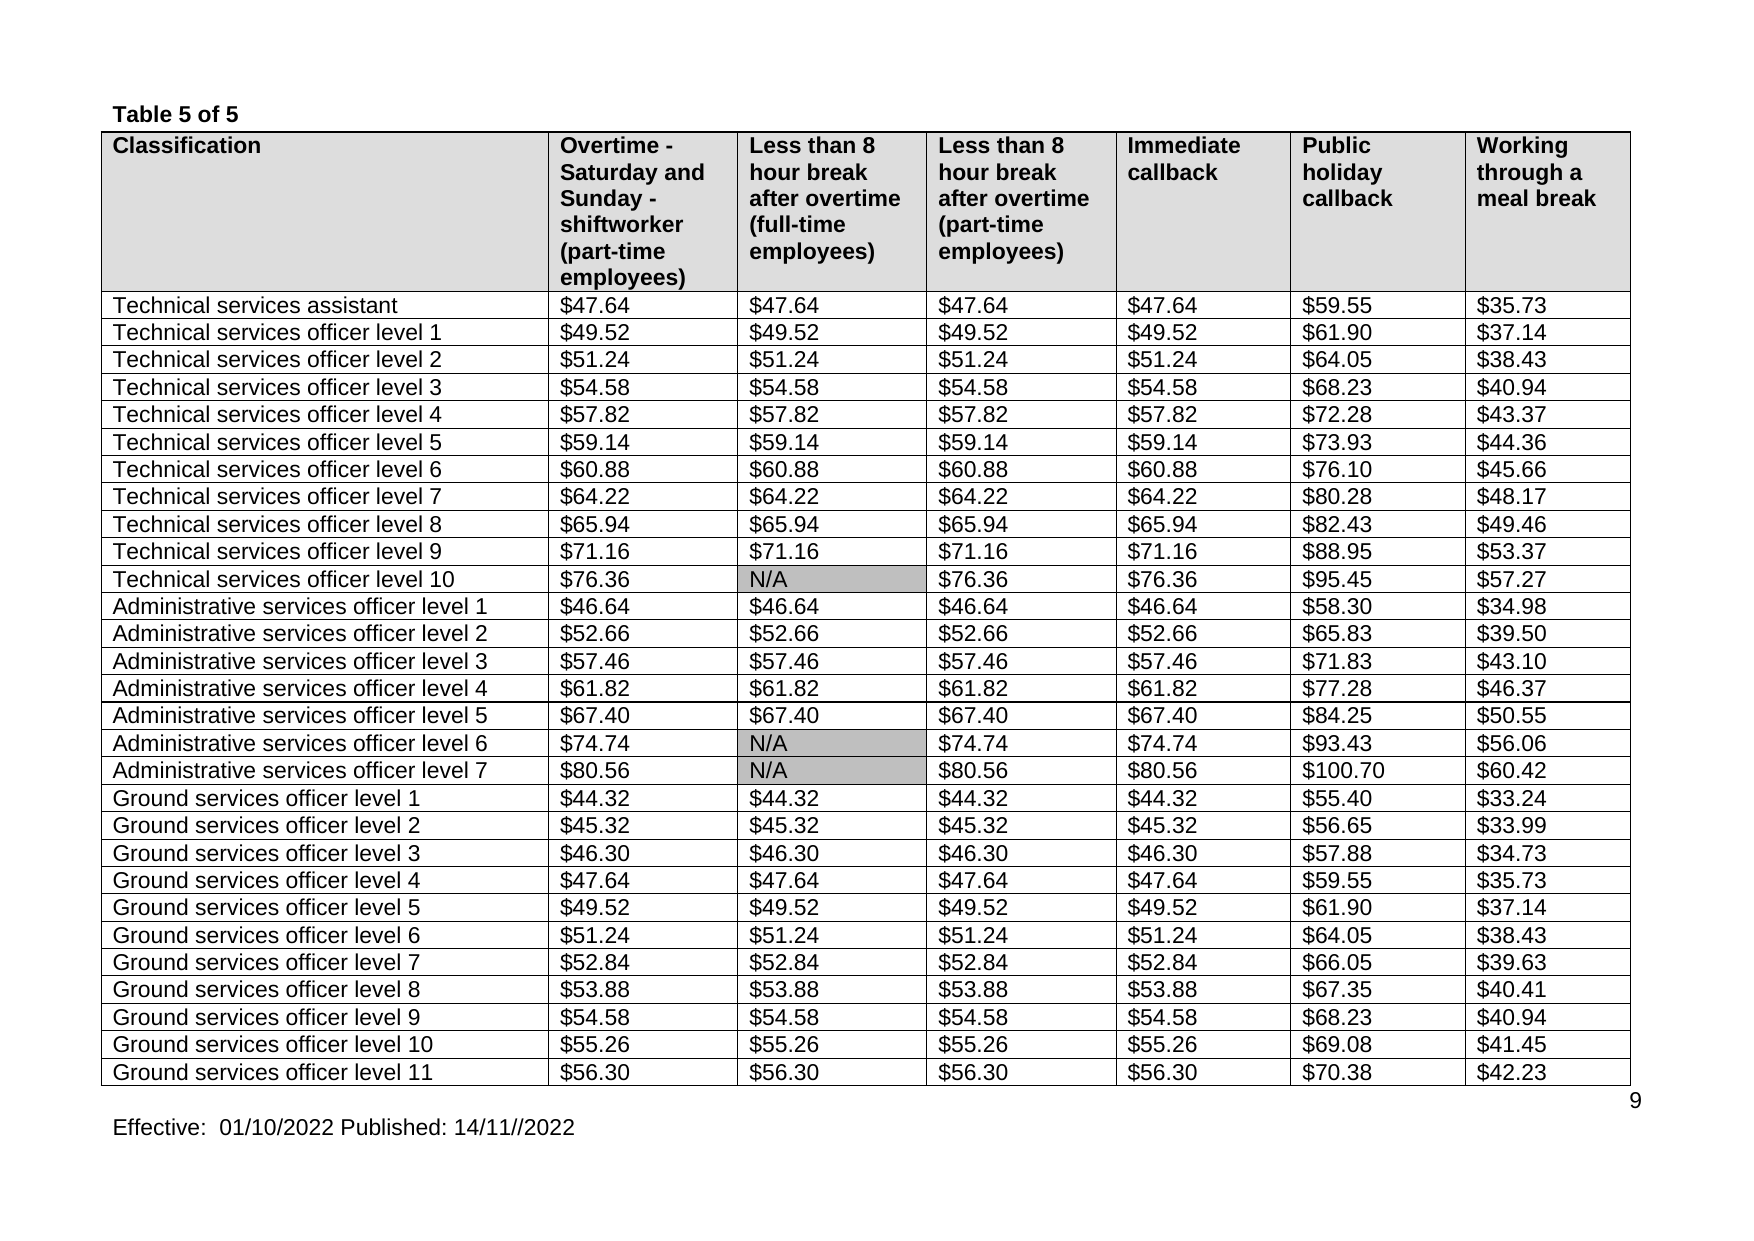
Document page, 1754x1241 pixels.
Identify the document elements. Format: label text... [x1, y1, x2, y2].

table_cell $57.46 [927, 648, 1116, 674]
table_cell Technical services officer level 3 [102, 374, 548, 400]
table_cell $40.94 [1466, 1004, 1630, 1030]
table_cell $44.36 [1466, 429, 1630, 455]
table_cell $74.74 [1117, 730, 1290, 756]
table_cell $42.23 [1466, 1059, 1630, 1085]
table_cell $65.83 [1291, 620, 1465, 647]
table_cell $41.45 [1466, 1031, 1630, 1058]
table_cell $46.64 [1117, 593, 1290, 619]
table_cell $74.74 [927, 730, 1116, 756]
table_cell $54.58 [927, 1004, 1116, 1030]
table_header Less than 8 hour break after overtime (full-time employees) [738, 133, 926, 291]
table_cell $53.88 [927, 976, 1116, 1003]
table_cell Technical services officer level 7 [102, 483, 548, 510]
table_header Classification [102, 133, 548, 291]
table_cell $55.40 [1291, 785, 1465, 811]
table_cell $67.40 [738, 703, 926, 729]
table_cell $71.16 [549, 538, 737, 564]
table_cell Administrative services officer level 4 [102, 675, 548, 701]
table_cell $57.46 [738, 648, 926, 674]
table_cell $52.66 [927, 620, 1116, 647]
table_cell $37.14 [1466, 319, 1630, 345]
table_cell $57.27 [1466, 566, 1630, 592]
table_cell $40.41 [1466, 976, 1630, 1003]
table_cell $69.08 [1291, 1031, 1465, 1058]
table_header Public holiday callback [1291, 133, 1465, 291]
table_cell $51.24 [549, 346, 737, 373]
table_cell $52.84 [738, 949, 926, 975]
table_cell $54.58 [738, 1004, 926, 1030]
table_cell $64.22 [549, 483, 737, 510]
table_cell $52.66 [1117, 620, 1290, 647]
table_cell $46.30 [927, 840, 1116, 866]
table_cell $54.58 [927, 374, 1116, 400]
table_cell $46.30 [1117, 840, 1290, 866]
table_cell $57.82 [738, 401, 926, 427]
table_cell $57.82 [549, 401, 737, 427]
table_cell N/A [738, 730, 926, 756]
table_cell $52.66 [738, 620, 926, 647]
table_cell $72.28 [1291, 401, 1465, 427]
table_cell $59.55 [1291, 867, 1465, 893]
table_cell $61.90 [1291, 894, 1465, 921]
table_cell $45.32 [927, 812, 1116, 838]
table_cell $71.16 [738, 538, 926, 564]
table_cell $61.82 [1117, 675, 1290, 701]
table_cell $61.82 [927, 675, 1116, 701]
table_cell $51.24 [927, 346, 1116, 373]
table_cell $74.74 [549, 730, 737, 756]
table_cell Administrative services officer level 2 [102, 620, 548, 647]
table_cell $47.64 [738, 292, 926, 318]
table_cell Ground services officer level 11 [102, 1059, 548, 1085]
table_cell $80.56 [549, 757, 737, 784]
table_cell $65.94 [927, 511, 1116, 537]
table_cell Ground services officer level 10 [102, 1031, 548, 1058]
table_cell $52.84 [927, 949, 1116, 975]
table_cell Ground services officer level 5 [102, 894, 548, 921]
table_cell $76.36 [549, 566, 737, 592]
table_cell $54.58 [1117, 374, 1290, 400]
table_cell Administrative services officer level 5 [102, 703, 548, 729]
table_cell $67.40 [549, 703, 737, 729]
table_header Less than 8 hour break after overtime (part-time employees) [927, 133, 1116, 291]
table_cell $44.32 [738, 785, 926, 811]
table_cell $46.64 [549, 593, 737, 619]
table_cell $60.88 [549, 456, 737, 482]
table_cell $51.24 [549, 922, 737, 948]
table_cell $46.30 [738, 840, 926, 866]
table_cell $33.99 [1466, 812, 1630, 838]
table_cell Technical services officer level 8 [102, 511, 548, 537]
table_cell $60.88 [927, 456, 1116, 482]
table_cell $88.95 [1291, 538, 1465, 564]
table_cell Ground services officer level 9 [102, 1004, 548, 1030]
table_cell $93.43 [1291, 730, 1465, 756]
table_cell $51.24 [738, 922, 926, 948]
table_header Overtime - Saturday and Sunday - shiftworker (part-time employees) [549, 133, 737, 291]
table_cell Ground services officer level 7 [102, 949, 548, 975]
table_cell Administrative services officer level 1 [102, 593, 548, 619]
table_cell $49.52 [927, 319, 1116, 345]
table_cell $65.94 [1117, 511, 1290, 537]
table_cell $59.14 [738, 429, 926, 455]
table_cell $55.26 [927, 1031, 1116, 1058]
table_cell $49.52 [549, 319, 737, 345]
table_cell $46.64 [927, 593, 1116, 619]
table_cell $80.28 [1291, 483, 1465, 510]
table_cell $47.64 [738, 867, 926, 893]
table_cell $55.26 [1117, 1031, 1290, 1058]
table_cell Ground services officer level 3 [102, 840, 548, 866]
table_cell $66.05 [1291, 949, 1465, 975]
table_cell $49.52 [1117, 319, 1290, 345]
table_cell $38.43 [1466, 346, 1630, 373]
table_cell $84.25 [1291, 703, 1465, 729]
table_cell $44.32 [927, 785, 1116, 811]
table_cell $56.65 [1291, 812, 1465, 838]
table_cell $76.36 [927, 566, 1116, 592]
table_cell $43.37 [1466, 401, 1630, 427]
table_cell $43.10 [1466, 648, 1630, 674]
table_cell $71.16 [927, 538, 1116, 564]
table_cell $59.55 [1291, 292, 1465, 318]
table_cell $65.94 [738, 511, 926, 537]
table_cell $35.73 [1466, 867, 1630, 893]
table_cell $76.36 [1117, 566, 1290, 592]
table_cell $47.64 [549, 292, 737, 318]
table_cell $60.88 [738, 456, 926, 482]
table_cell $64.05 [1291, 346, 1465, 373]
table_cell $53.37 [1466, 538, 1630, 564]
table_header Working through a meal break [1466, 133, 1630, 291]
table_cell $49.52 [1117, 894, 1290, 921]
table_cell $59.14 [1117, 429, 1290, 455]
table_cell Ground services officer level 8 [102, 976, 548, 1003]
table_cell $67.40 [1117, 703, 1290, 729]
table_header Immediate callback [1117, 133, 1290, 291]
table_cell $56.06 [1466, 730, 1630, 756]
table_cell $45.66 [1466, 456, 1630, 482]
table_cell $67.40 [927, 703, 1116, 729]
table_cell $65.94 [549, 511, 737, 537]
table_cell Technical services officer level 4 [102, 401, 548, 427]
table_cell $59.14 [549, 429, 737, 455]
table_cell $39.50 [1466, 620, 1630, 647]
table_cell $49.52 [738, 319, 926, 345]
table_cell $61.82 [738, 675, 926, 701]
table_cell $64.05 [1291, 922, 1465, 948]
table_cell $76.10 [1291, 456, 1465, 482]
table_cell Technical services officer level 5 [102, 429, 548, 455]
table_cell $53.88 [549, 976, 737, 1003]
table_cell $80.56 [927, 757, 1116, 784]
table_cell $51.24 [1117, 922, 1290, 948]
table_cell Administrative services officer level 3 [102, 648, 548, 674]
table_cell $57.46 [1117, 648, 1290, 674]
table_cell $59.14 [927, 429, 1116, 455]
table_cell Ground services officer level 1 [102, 785, 548, 811]
table_cell $35.73 [1466, 292, 1630, 318]
table_cell $73.93 [1291, 429, 1465, 455]
table_cell $57.46 [549, 648, 737, 674]
table_cell $56.30 [738, 1059, 926, 1085]
table_cell $37.14 [1466, 894, 1630, 921]
table_cell Technical services officer level 6 [102, 456, 548, 482]
table_cell $56.30 [1117, 1059, 1290, 1085]
table_cell $54.58 [738, 374, 926, 400]
table_cell $44.32 [549, 785, 737, 811]
table_cell $54.58 [549, 1004, 737, 1030]
table_cell $51.24 [738, 346, 926, 373]
table_cell $67.35 [1291, 976, 1465, 1003]
table_cell N/A [738, 566, 926, 592]
table_cell $52.84 [549, 949, 737, 975]
table_cell $54.58 [549, 374, 737, 400]
table_cell $34.73 [1466, 840, 1630, 866]
table_cell $49.46 [1466, 511, 1630, 537]
table_cell $58.30 [1291, 593, 1465, 619]
table_cell Technical services assistant [102, 292, 548, 318]
table_cell $53.88 [738, 976, 926, 1003]
table_cell Technical services officer level 2 [102, 346, 548, 373]
table_cell $47.64 [927, 867, 1116, 893]
table_cell $47.64 [549, 867, 737, 893]
table_cell $45.32 [738, 812, 926, 838]
table_cell $77.28 [1291, 675, 1465, 701]
table_cell $68.23 [1291, 1004, 1465, 1030]
table_cell $52.84 [1117, 949, 1290, 975]
table_cell Ground services officer level 4 [102, 867, 548, 893]
table_cell $82.43 [1291, 511, 1465, 537]
table_cell $38.43 [1466, 922, 1630, 948]
table_cell $39.63 [1466, 949, 1630, 975]
table_cell Technical services officer level 10 [102, 566, 548, 592]
table_cell $49.52 [549, 894, 737, 921]
table_cell $53.88 [1117, 976, 1290, 1003]
table_cell Administrative services officer level 6 [102, 730, 548, 756]
table_cell $49.52 [738, 894, 926, 921]
table_cell $46.64 [738, 593, 926, 619]
table_cell $54.58 [1117, 1004, 1290, 1030]
table_cell $95.45 [1291, 566, 1465, 592]
table_cell $51.24 [1117, 346, 1290, 373]
table_cell $61.82 [549, 675, 737, 701]
table_cell Technical services officer level 9 [102, 538, 548, 564]
table_cell $61.90 [1291, 319, 1465, 345]
table_cell $55.26 [549, 1031, 737, 1058]
table_cell $100.70 [1291, 757, 1465, 784]
table_cell $33.24 [1466, 785, 1630, 811]
table_cell $56.30 [549, 1059, 737, 1085]
table_cell $64.22 [1117, 483, 1290, 510]
table_cell $45.32 [549, 812, 737, 838]
table_cell $46.30 [549, 840, 737, 866]
table_cell $50.55 [1466, 703, 1630, 729]
table_cell $71.16 [1117, 538, 1290, 564]
table_cell $71.83 [1291, 648, 1465, 674]
table_cell $70.38 [1291, 1059, 1465, 1085]
table_cell $40.94 [1466, 374, 1630, 400]
table_cell $60.88 [1117, 456, 1290, 482]
table_cell $57.82 [1117, 401, 1290, 427]
table_cell $52.66 [549, 620, 737, 647]
table_cell $47.64 [927, 292, 1116, 318]
table_cell $68.23 [1291, 374, 1465, 400]
table_cell N/A [738, 757, 926, 784]
table_cell Technical services officer level 1 [102, 319, 548, 345]
table_cell $56.30 [927, 1059, 1116, 1085]
table_cell Administrative services officer level 7 [102, 757, 548, 784]
table_cell $51.24 [927, 922, 1116, 948]
table_cell $60.42 [1466, 757, 1630, 784]
table_cell $80.56 [1117, 757, 1290, 784]
table_cell $47.64 [1117, 867, 1290, 893]
table_cell $49.52 [927, 894, 1116, 921]
table_cell $48.17 [1466, 483, 1630, 510]
table_cell $64.22 [738, 483, 926, 510]
table_cell Ground services officer level 6 [102, 922, 548, 948]
table_cell $57.82 [927, 401, 1116, 427]
table_cell $64.22 [927, 483, 1116, 510]
table_cell $44.32 [1117, 785, 1290, 811]
table_cell $46.37 [1466, 675, 1630, 701]
table_cell $55.26 [738, 1031, 926, 1058]
table_cell $45.32 [1117, 812, 1290, 838]
table_cell Ground services officer level 2 [102, 812, 548, 838]
table_cell $34.98 [1466, 593, 1630, 619]
text Table 5 of 5 [112, 101, 1642, 127]
table_cell $57.88 [1291, 840, 1465, 866]
table_cell $47.64 [1117, 292, 1290, 318]
